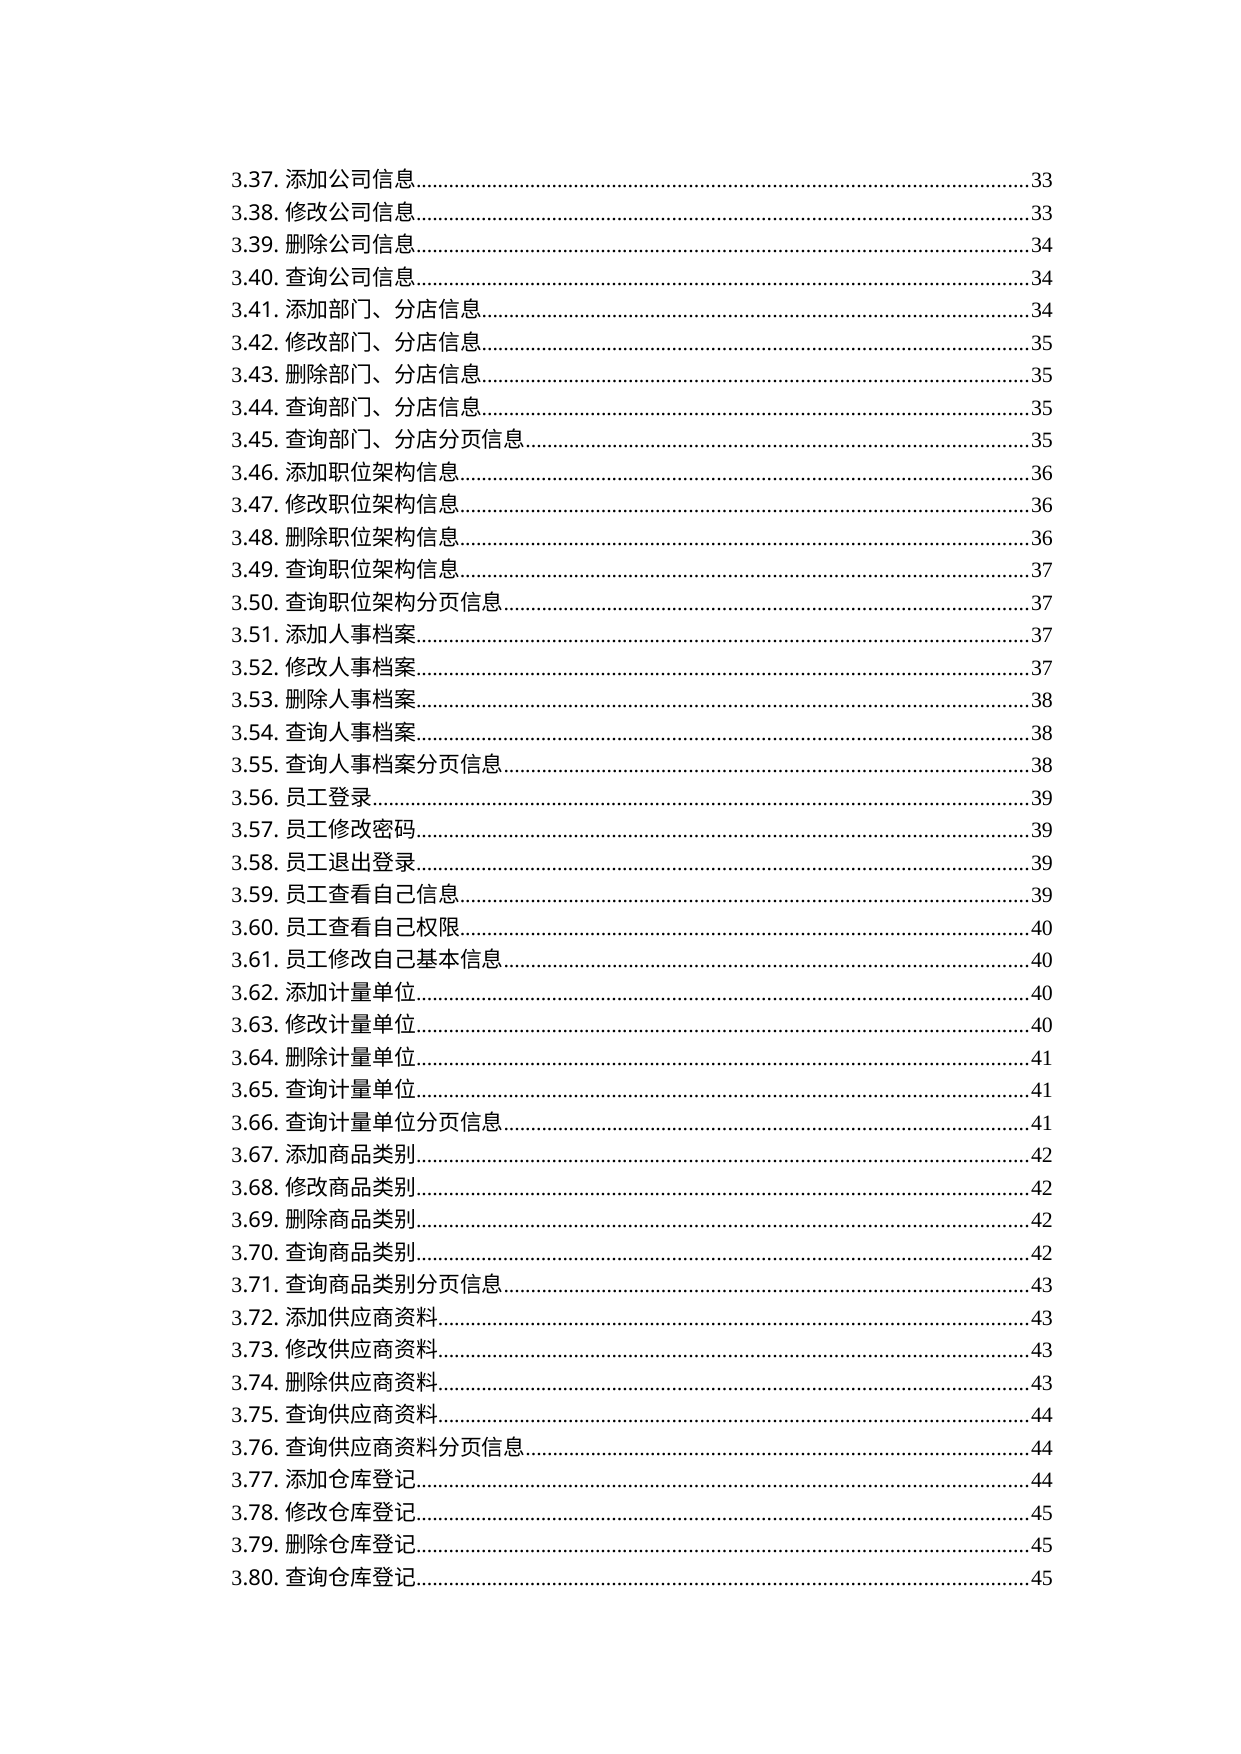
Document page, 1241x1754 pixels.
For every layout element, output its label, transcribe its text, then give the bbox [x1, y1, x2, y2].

text 3.46. 添加职位架构信息 36 [231, 454, 1053, 487]
text 3.74. 删除供应商资料 43 [231, 1364, 1053, 1397]
text 3.42. 修改部门、分店信息 35 [231, 324, 1053, 357]
text 3.62. 添加计量单位 40 [231, 974, 1053, 1007]
text 3.53. 删除人事档案 38 [231, 682, 1053, 714]
text 3.52. 修改人事档案 37 [231, 649, 1053, 682]
text 3.48. 删除职位架构信息 36 [231, 519, 1053, 552]
text 3.70. 查询商品类别 42 [231, 1234, 1053, 1267]
text 3.59. 员工查看自己信息 39 [231, 877, 1053, 909]
text 3.79. 删除仓库登记 45 [231, 1527, 1053, 1559]
text 3.38. 修改公司信息 33 [231, 194, 1053, 227]
text 3.58. 员工退出登录 39 [231, 844, 1053, 877]
text 3.63. 修改计量单位 40 [231, 1007, 1053, 1039]
text 3.37. 添加公司信息 33 [231, 162, 1053, 194]
text 3.76. 查询供应商资料分页信息 44 [231, 1429, 1053, 1462]
text 3.50. 查询职位架构分页信息 37 [231, 584, 1053, 617]
text 3.64. 删除计量单位 41 [231, 1039, 1053, 1072]
text 3.39. 删除公司信息 34 [231, 227, 1053, 259]
text 3.73. 修改供应商资料 43 [231, 1332, 1053, 1364]
text 3.67. 添加商品类别 42 [231, 1137, 1053, 1169]
text 3.65. 查询计量单位 41 [231, 1072, 1053, 1104]
text 3.40. 查询公司信息 34 [231, 259, 1053, 292]
text 3.71. 查询商品类别分页信息 43 [231, 1267, 1053, 1299]
text 3.80. 查询仓库登记 45 [231, 1559, 1053, 1592]
text 3.51. 添加人事档案 37 [231, 617, 1053, 649]
text 3.57. 员工修改密码 39 [231, 812, 1053, 844]
text 3.60. 员工查看自己权限 40 [231, 909, 1053, 942]
text 3.41. 添加部门、分店信息 34 [231, 292, 1053, 324]
text 3.49. 查询职位架构信息 37 [231, 552, 1053, 584]
text 3.75. 查询供应商资料 44 [231, 1397, 1053, 1429]
text 3.45. 查询部门、分店分页信息 35 [231, 422, 1053, 454]
text 3.55. 查询人事档案分页信息 38 [231, 747, 1053, 779]
text 3.54. 查询人事档案 38 [231, 714, 1053, 747]
text 3.69. 删除商品类别 42 [231, 1202, 1053, 1234]
text 3.43. 删除部门、分店信息 35 [231, 357, 1053, 389]
text 3.44. 查询部门、分店信息 35 [231, 389, 1053, 422]
text 3.72. 添加供应商资料 43 [231, 1299, 1053, 1332]
text 3.61. 员工修改自己基本信息 40 [231, 942, 1053, 974]
text 3.68. 修改商品类别 42 [231, 1169, 1053, 1202]
text 3.47. 修改职位架构信息 36 [231, 487, 1053, 519]
text 3.56. 员工登录 39 [231, 779, 1053, 812]
text 3.77. 添加仓库登记 44 [231, 1462, 1053, 1494]
text 3.78. 修改仓库登记 45 [231, 1494, 1053, 1527]
text 3.66. 查询计量单位分页信息 41 [231, 1104, 1053, 1137]
